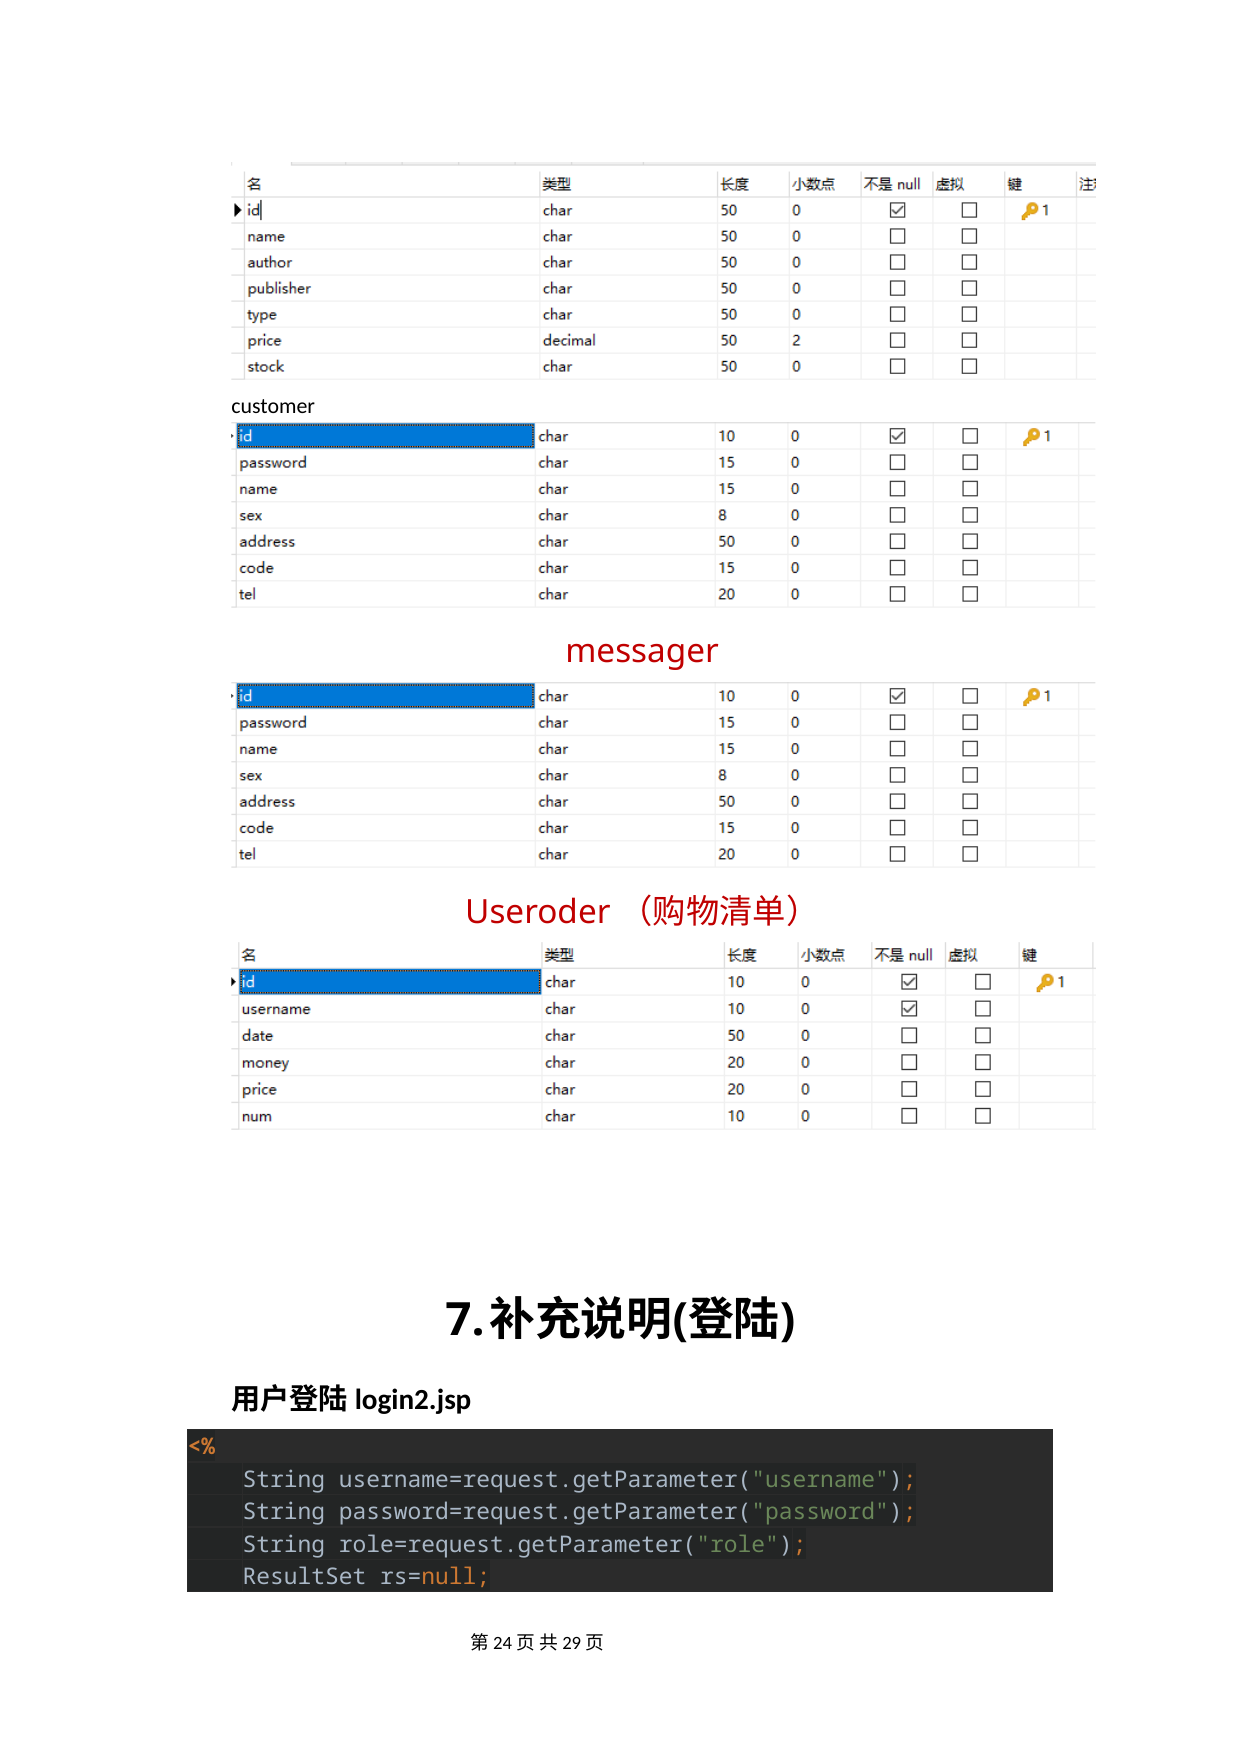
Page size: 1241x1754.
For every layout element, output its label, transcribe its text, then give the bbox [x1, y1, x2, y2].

list 补充说明(登陆) [187, 1267, 1053, 1364]
picture [231, 682, 1096, 875]
list customer [187, 389, 1053, 422]
list messager [187, 617, 1053, 682]
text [187, 1429, 1053, 1592]
picture [231, 422, 1096, 615]
picture [231, 942, 1096, 1147]
list 用户登陆 login2.jsp [187, 1364, 1053, 1429]
picture [231, 162, 1096, 387]
list Useroder （购物清单） [187, 877, 1053, 942]
